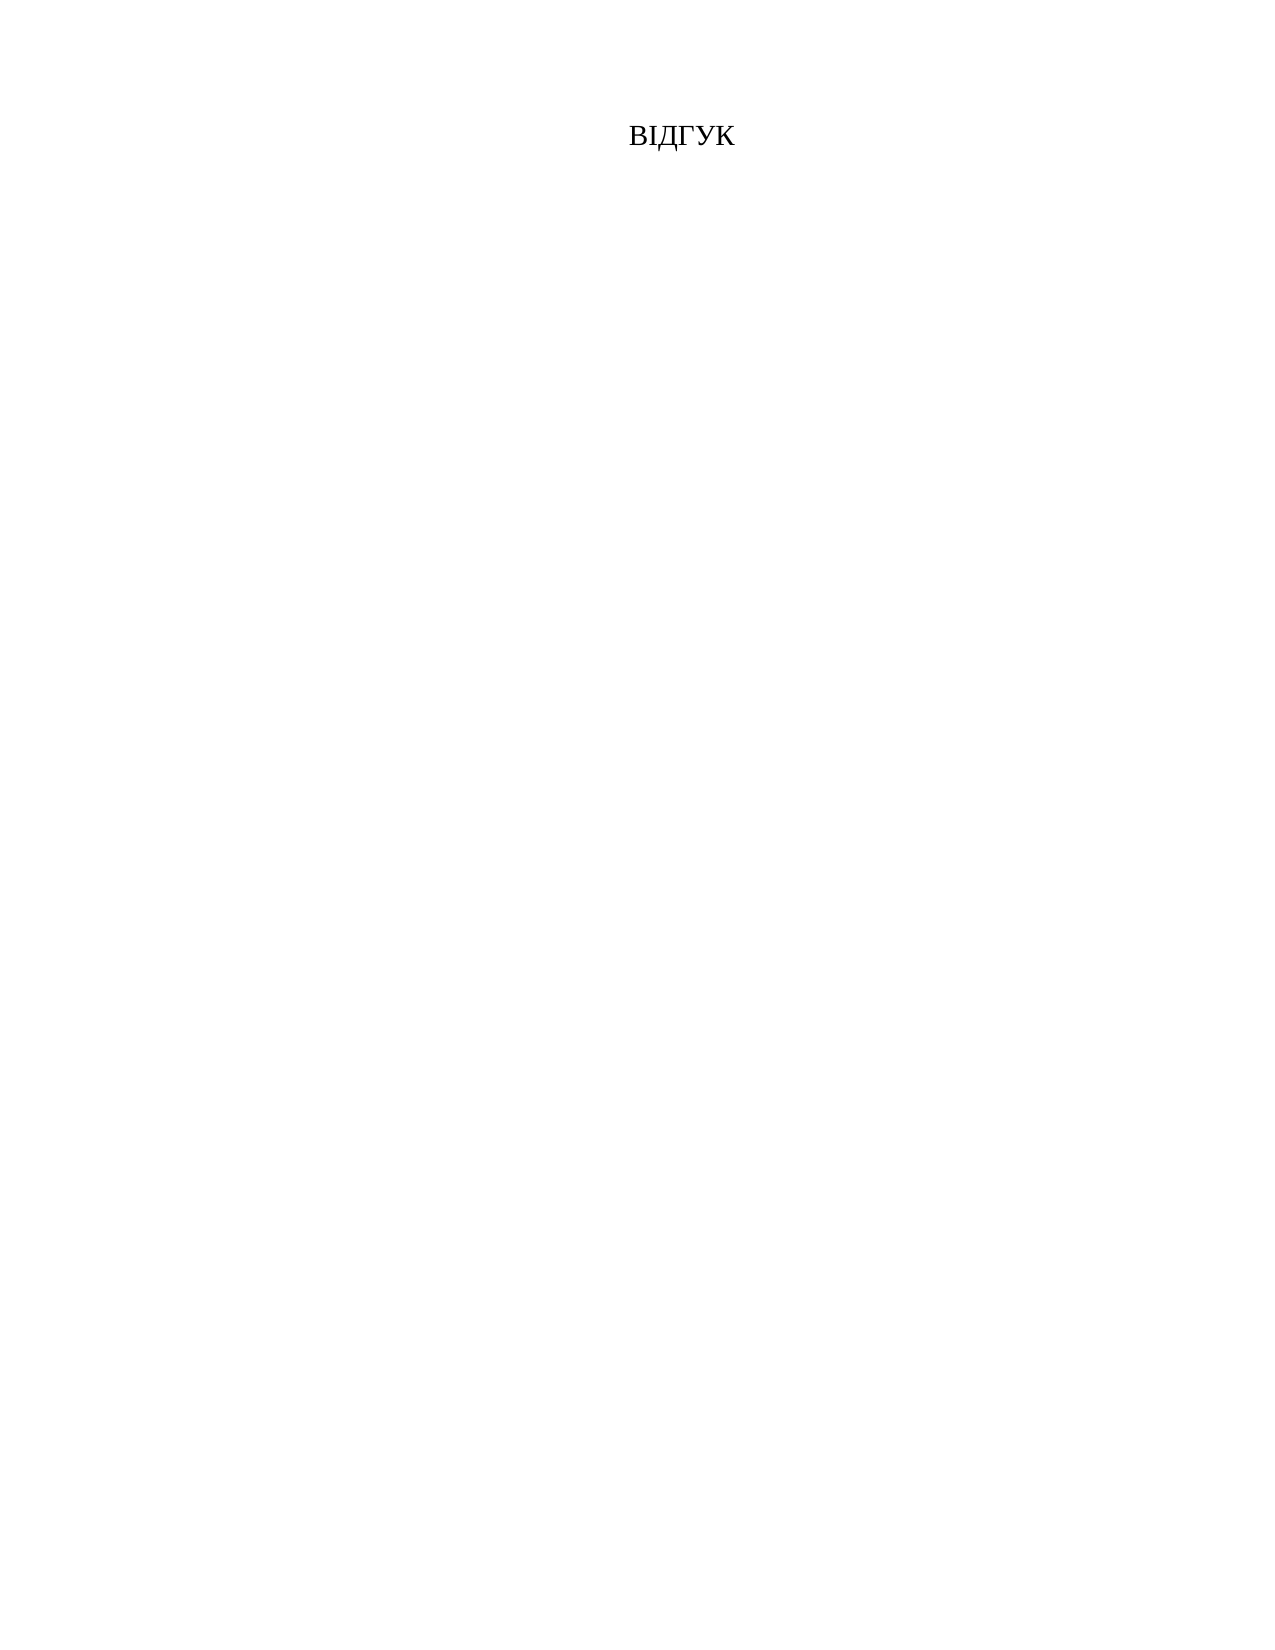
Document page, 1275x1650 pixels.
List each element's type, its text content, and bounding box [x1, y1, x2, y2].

text ВІДГУК [177, 118, 1186, 152]
